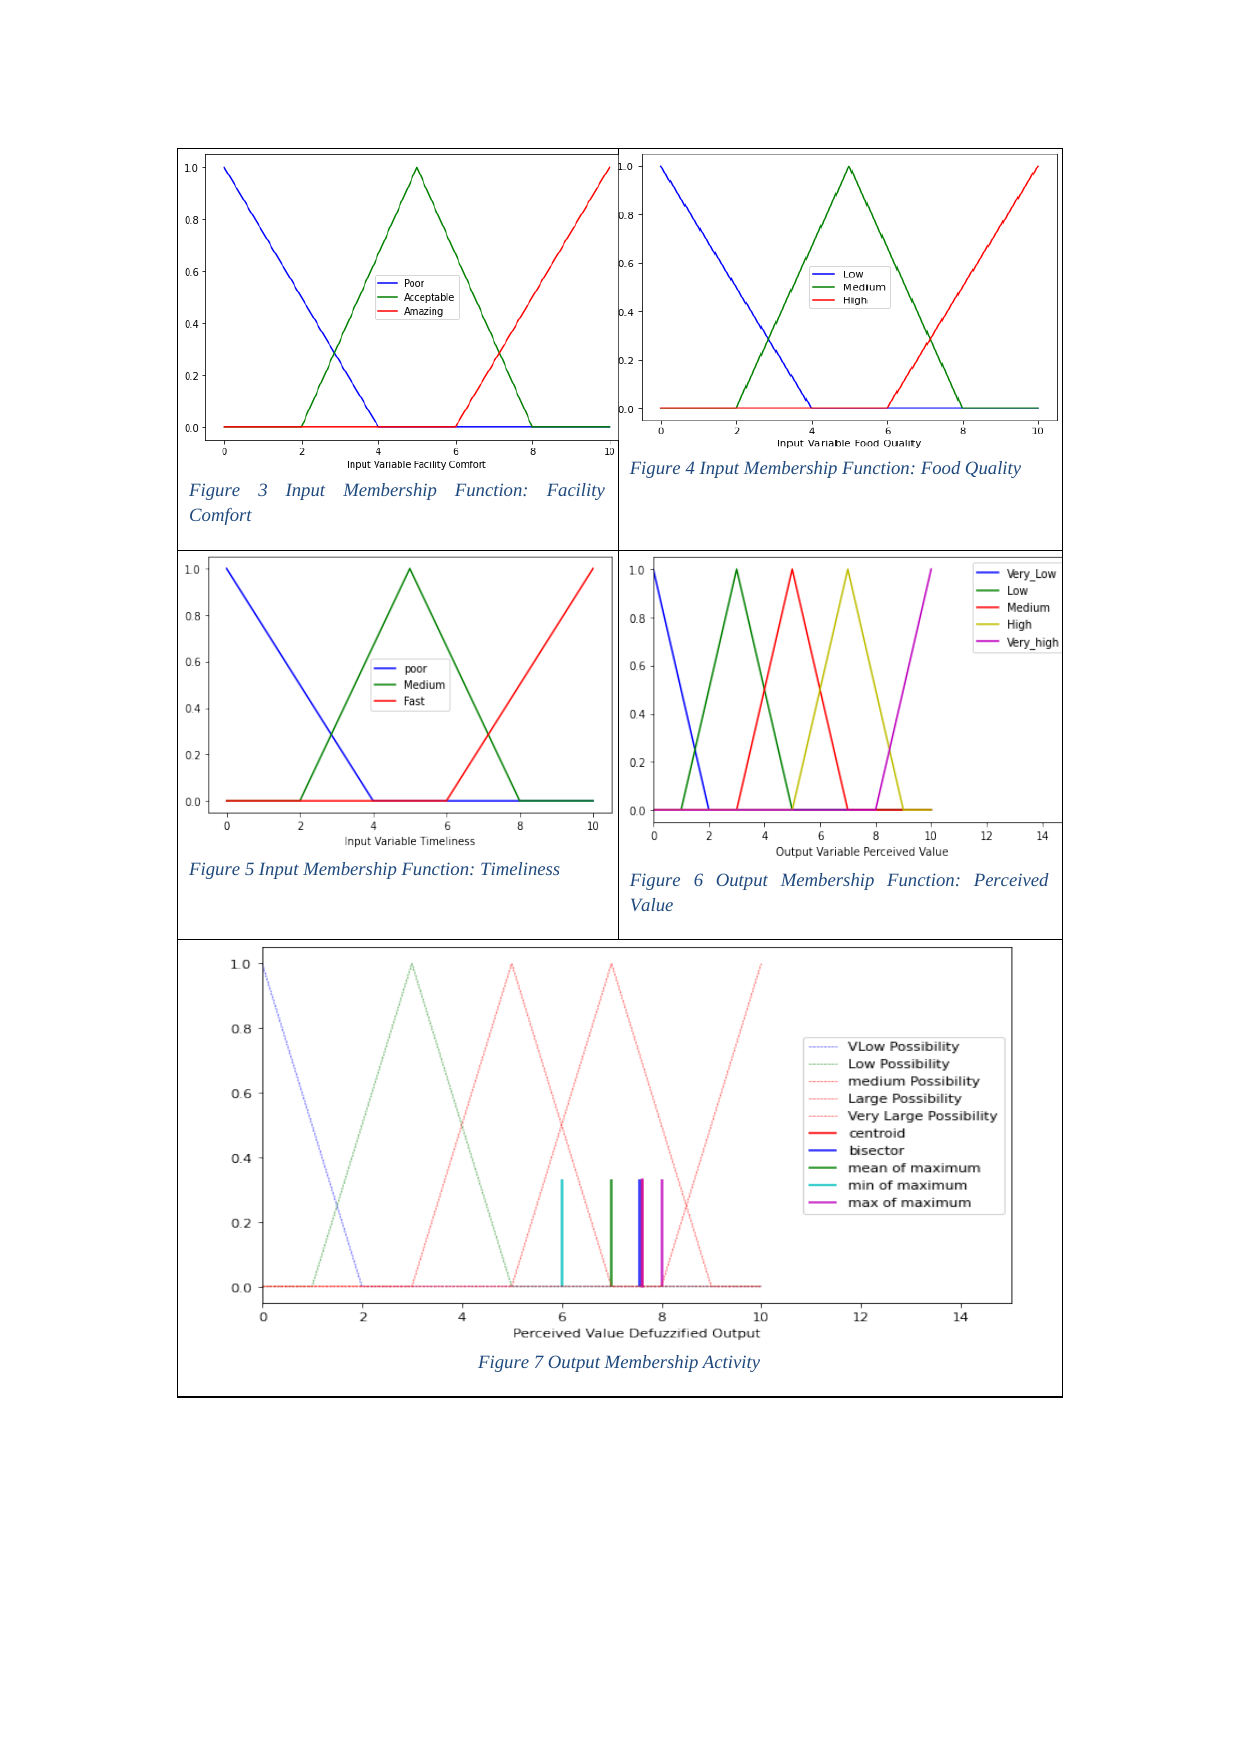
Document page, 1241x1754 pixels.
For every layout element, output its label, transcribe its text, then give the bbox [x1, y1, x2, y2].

picture [220, 940, 1020, 1347]
picture [621, 550, 1062, 865]
picture [177, 148, 1062, 475]
picture [177, 550, 618, 854]
